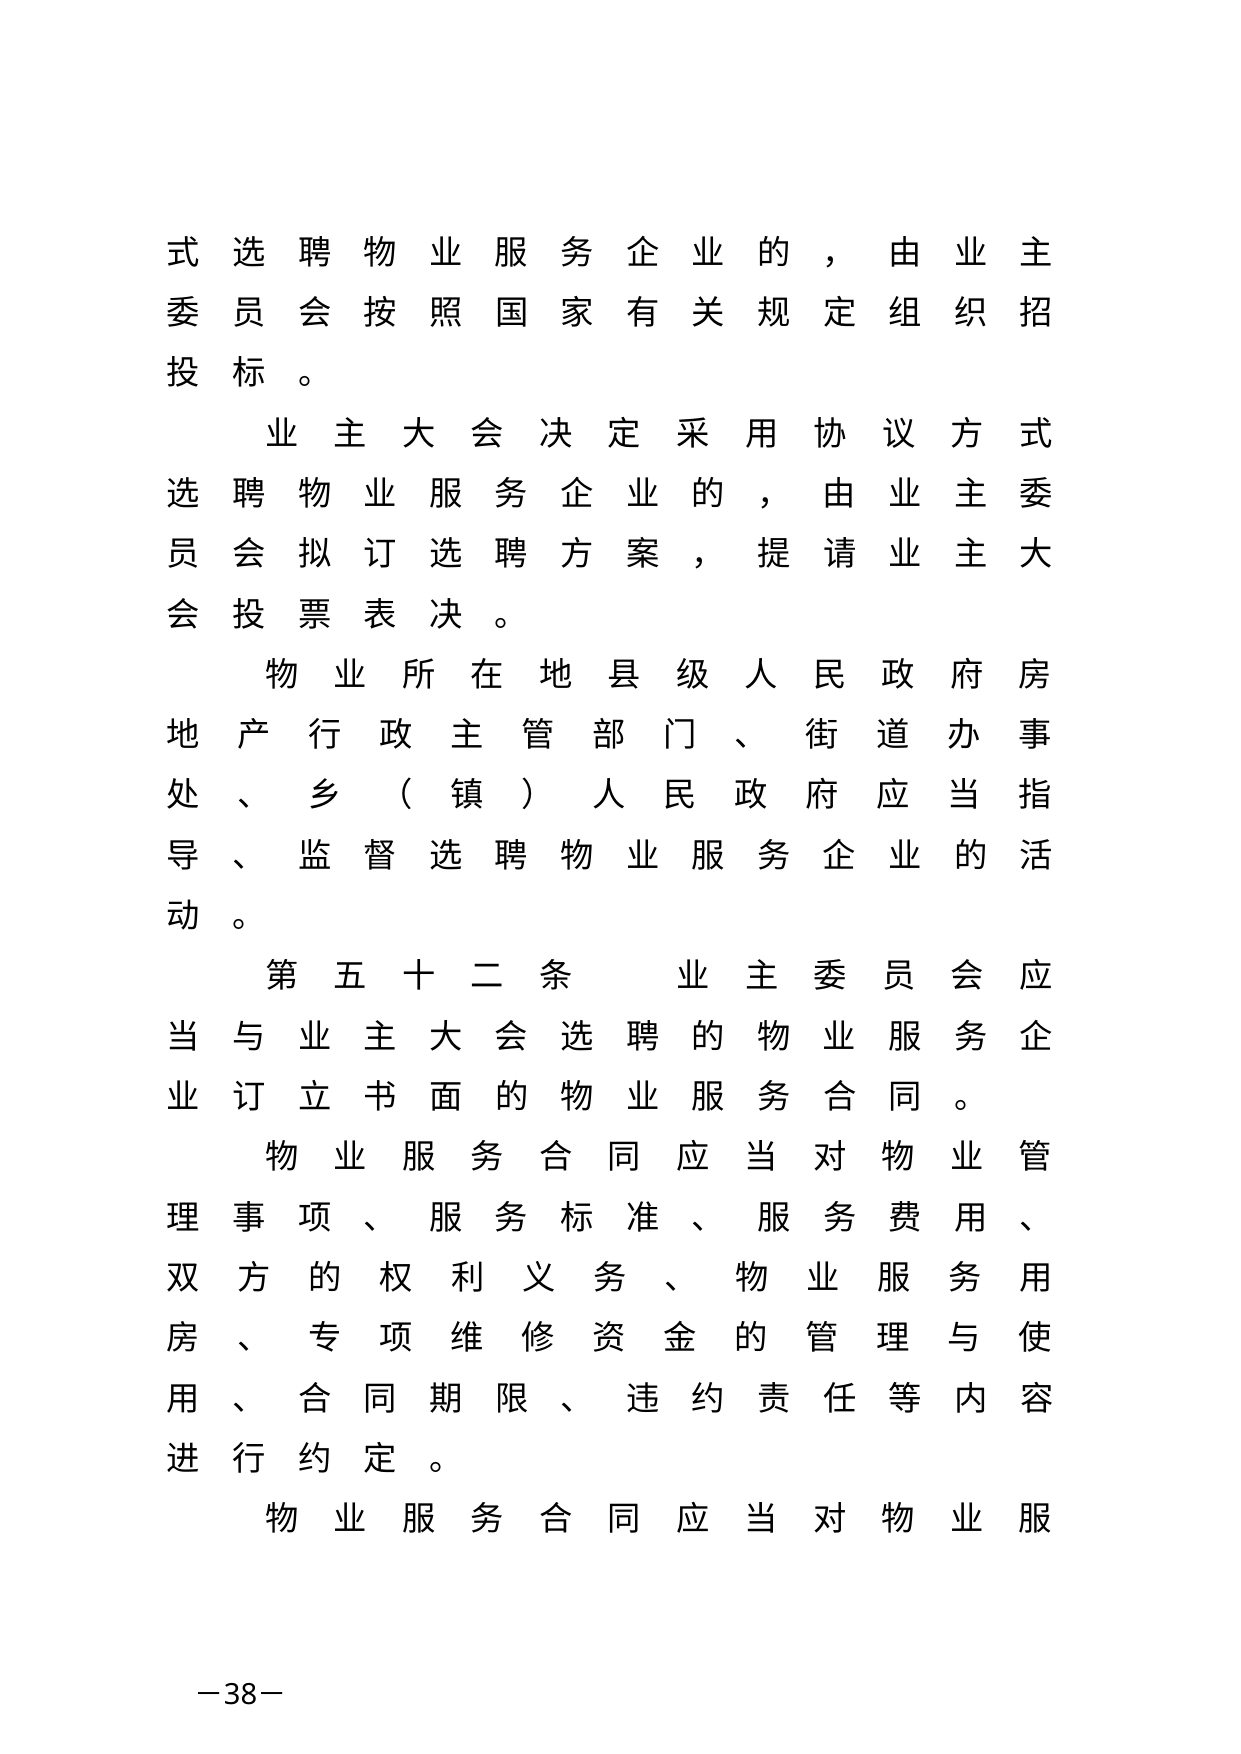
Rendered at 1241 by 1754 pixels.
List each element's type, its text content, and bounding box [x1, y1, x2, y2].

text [167, 219, 1085, 400]
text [167, 1486, 1085, 1546]
text 第五十二条 业主委员会应当与业主大会选聘的物业服务企业订立书面的物业服务合同。 [167, 943, 1085, 1124]
text 物业服务合同应当对物业管理事项、服务标准、服务费用、双方的权利义务、物业服务用房、专项维修资金的管理与使用、合同期限、违约责任等内容进行约定。 [167, 1124, 1085, 1486]
text 物业所在地县级人民政府房地产行政主管部门、街道办事处、乡（镇）人民政府应当指导、监督选聘物业服务企业的活动。 [167, 642, 1085, 943]
text 业主大会决定采用协议方式选聘物业服务企业的，由业主委员会拟订选聘方案，提请业主大会投票表决。 [167, 400, 1085, 642]
